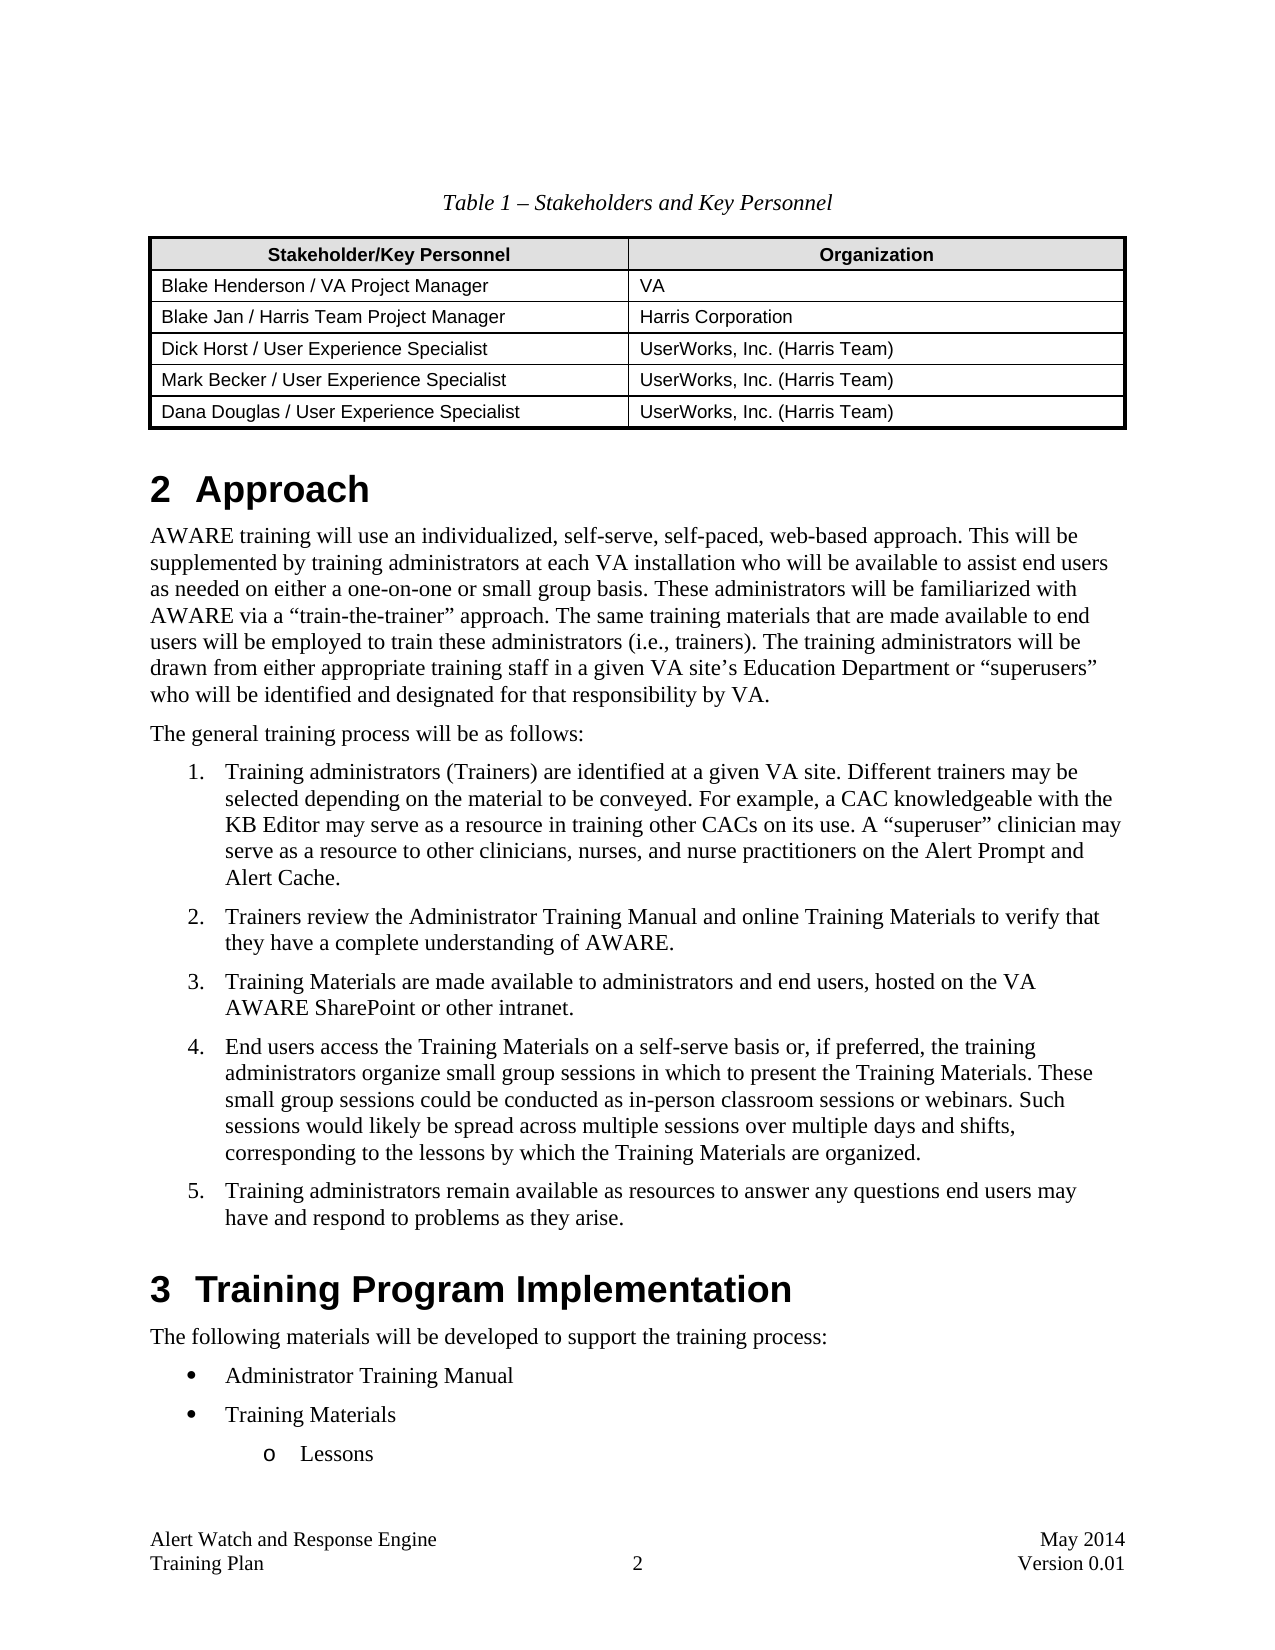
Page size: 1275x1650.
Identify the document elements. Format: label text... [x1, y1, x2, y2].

table_cell Dana Douglas / User Experience Specialist [152, 397, 628, 426]
list End users access the Training Materials on a self-serve basis or, if preferred, the training administrators organize small group sessions in which to present the Training Materials. These small group sessions could be conducted as in-person classroom sessions or webinars. Such sessions would likely be spread across multiple sessions over multiple days and shifts, corresponding to the lessons by which the Training Materials are organized. [187, 1033, 1125, 1165]
subtitle Training Program Implementation [150, 1268, 1125, 1311]
list Training Materials are made available to administrators and end users, hosted on the VA AWARE SharePoint or other intranet. [187, 968, 1125, 1021]
list Trainers review the Administrator Training Manual and online Training Materials to verify that they have a complete understanding of AWARE. [187, 903, 1125, 955]
table_cell Blake Jan / Harris Team Project Manager [152, 302, 628, 332]
table_cell UserWorks, Inc. (Harris Team) [629, 334, 1123, 363]
text AWARE training will use an individualized, self-serve, self-paced, web-based approach. This will be supplemented by training administrators at each VA installation who will be available to assist end users as needed on either a one-on-one or small group basis. These administrators will be familiarized with AWARE via a “train-the-trainer” approach. The same training materials that are made available to end users will be employed to train these administrators (i.e., trainers). The training administrators will be drawn from either appropriate training staff in a given VA site’s Education Department or “superusers” who will be identified and designated for that responsibility by VA. [150, 523, 1125, 707]
text The following materials will be developed to support the training process: [150, 1323, 1125, 1349]
list Training administrators (Trainers) are identified at a given VA site. Different trainers may be selected depending on the material to be conveyed. For example, a CAC knowledgeable with the KB Editor may serve as a resource in training other CACs on its use. A “superuser” clinician may serve as a resource to other clinicians, nurses, and nurse practitioners on the Alert Prompt and Alert Cache. [187, 758, 1125, 890]
table_cell UserWorks, Inc. (Harris Team) [629, 397, 1123, 426]
list Training administrators remain available as resources to answer any questions end users may have and respond to problems as they arise. [187, 1177, 1125, 1230]
list Training Materials [187, 1401, 1125, 1427]
subtitle Approach [150, 467, 1125, 510]
table_cell UserWorks, Inc. (Harris Team) [629, 365, 1123, 395]
table_header Stakeholder/Key Personnel [152, 239, 628, 269]
table_cell Dick Horst / User Experience Specialist [152, 334, 628, 363]
table_cell VA [629, 271, 1123, 301]
table_cell Blake Henderson / VA Project Manager [152, 271, 628, 301]
table_cell Mark Becker / User Experience Specialist [152, 365, 628, 395]
list Lessons [262, 1440, 1125, 1468]
table_cell Harris Corporation [629, 302, 1123, 332]
list Administrator Training Manual [187, 1362, 1125, 1388]
text Table 1 – Stakeholders and Key Personnel [150, 189, 1125, 215]
table_header Organization [629, 239, 1123, 269]
text The general training process will be as follows: [150, 719, 1125, 746]
